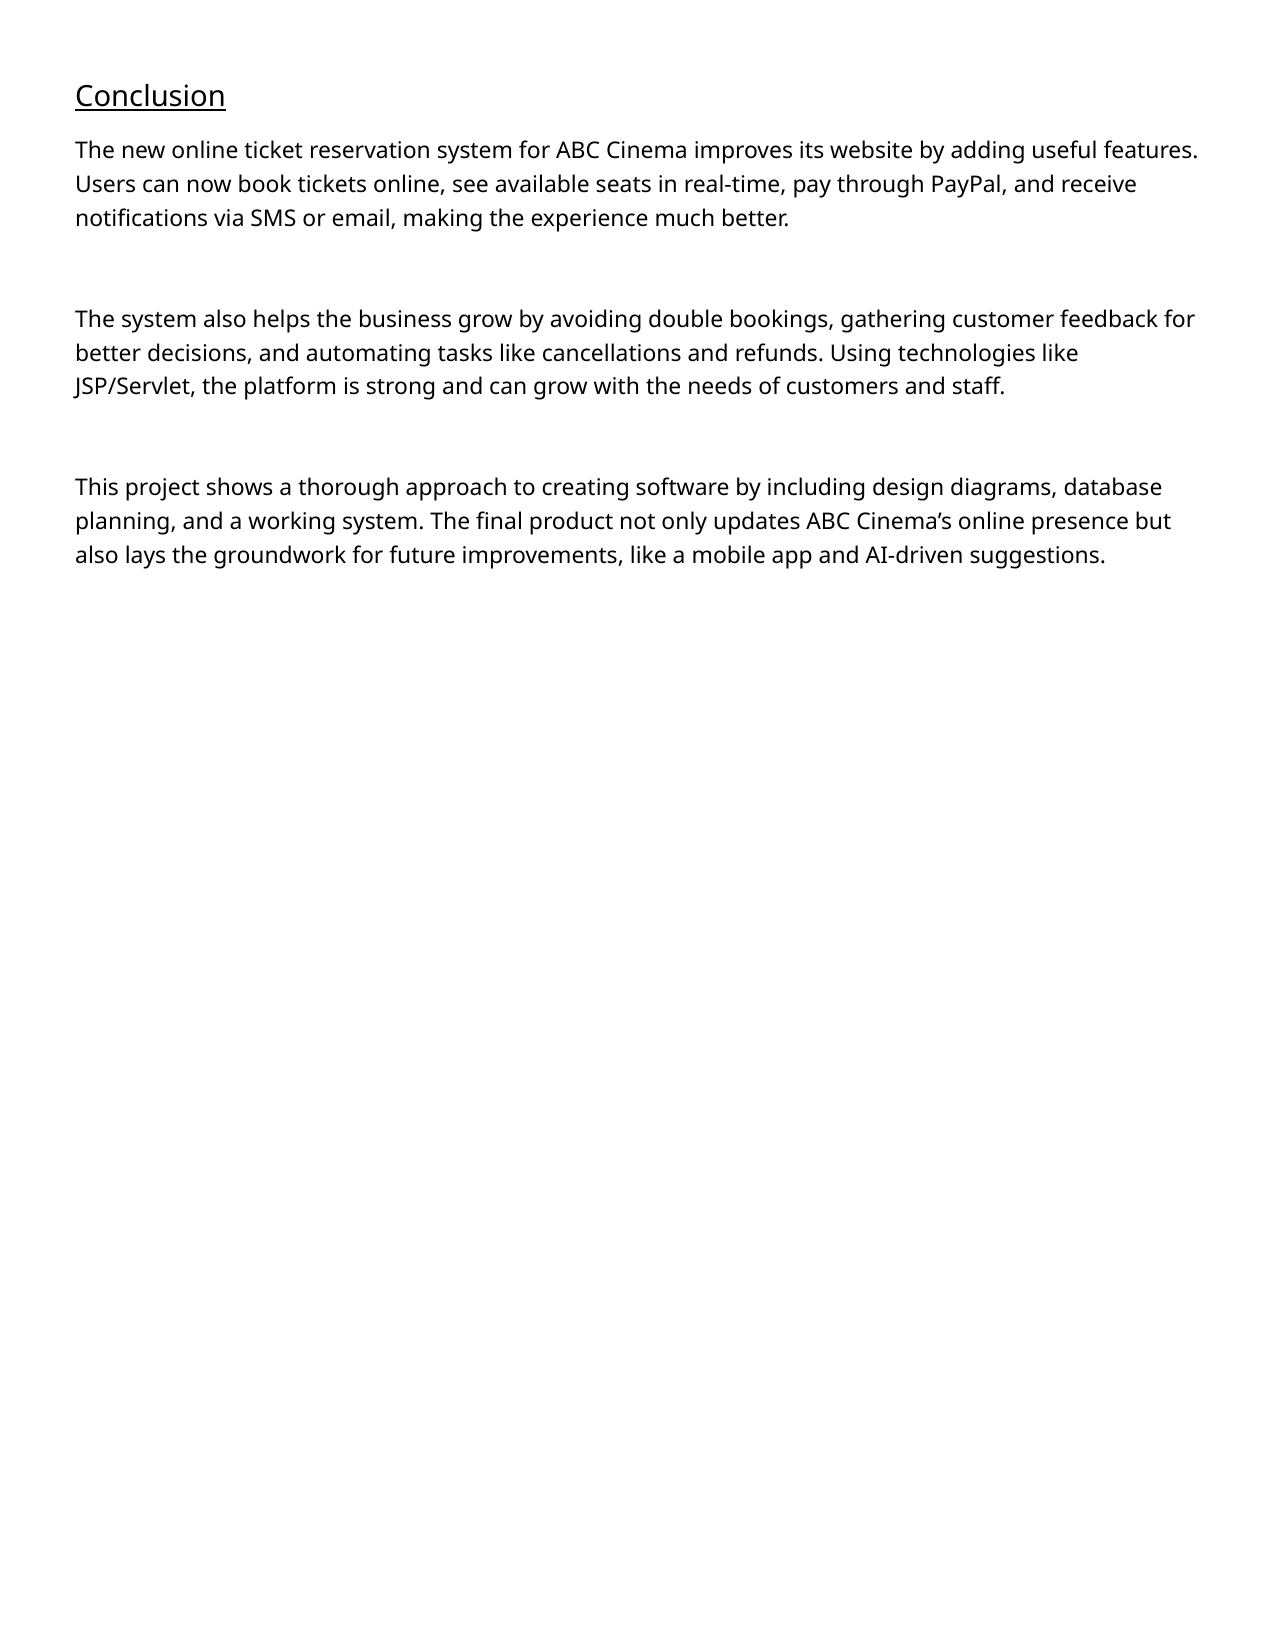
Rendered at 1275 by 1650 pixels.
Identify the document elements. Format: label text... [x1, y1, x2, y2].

text The new online ticket reservation system for ABC Cinema improves its website by adding useful features. Users can now book tickets online, see available seats in real-time, pay through PayPal, and receive notifications via SMS or email, making the experience much better. [75, 134, 1200, 233]
text This project shows a thorough approach to creating software by including design diagrams, database planning, and a working system. The final product not only updates ABC Cinema’s online presence but also lays the groundwork for future improvements, like a mobile app and AI-driven suggestions. [75, 471, 1200, 570]
text Conclusion [75, 75, 1200, 115]
text The system also helps the business grow by avoiding double bookings, gathering customer feedback for better decisions, and automating tasks like cancellations and refunds. Using technologies like JSP/Servlet, the platform is strong and can grow with the needs of customers and staff. [75, 303, 1200, 402]
